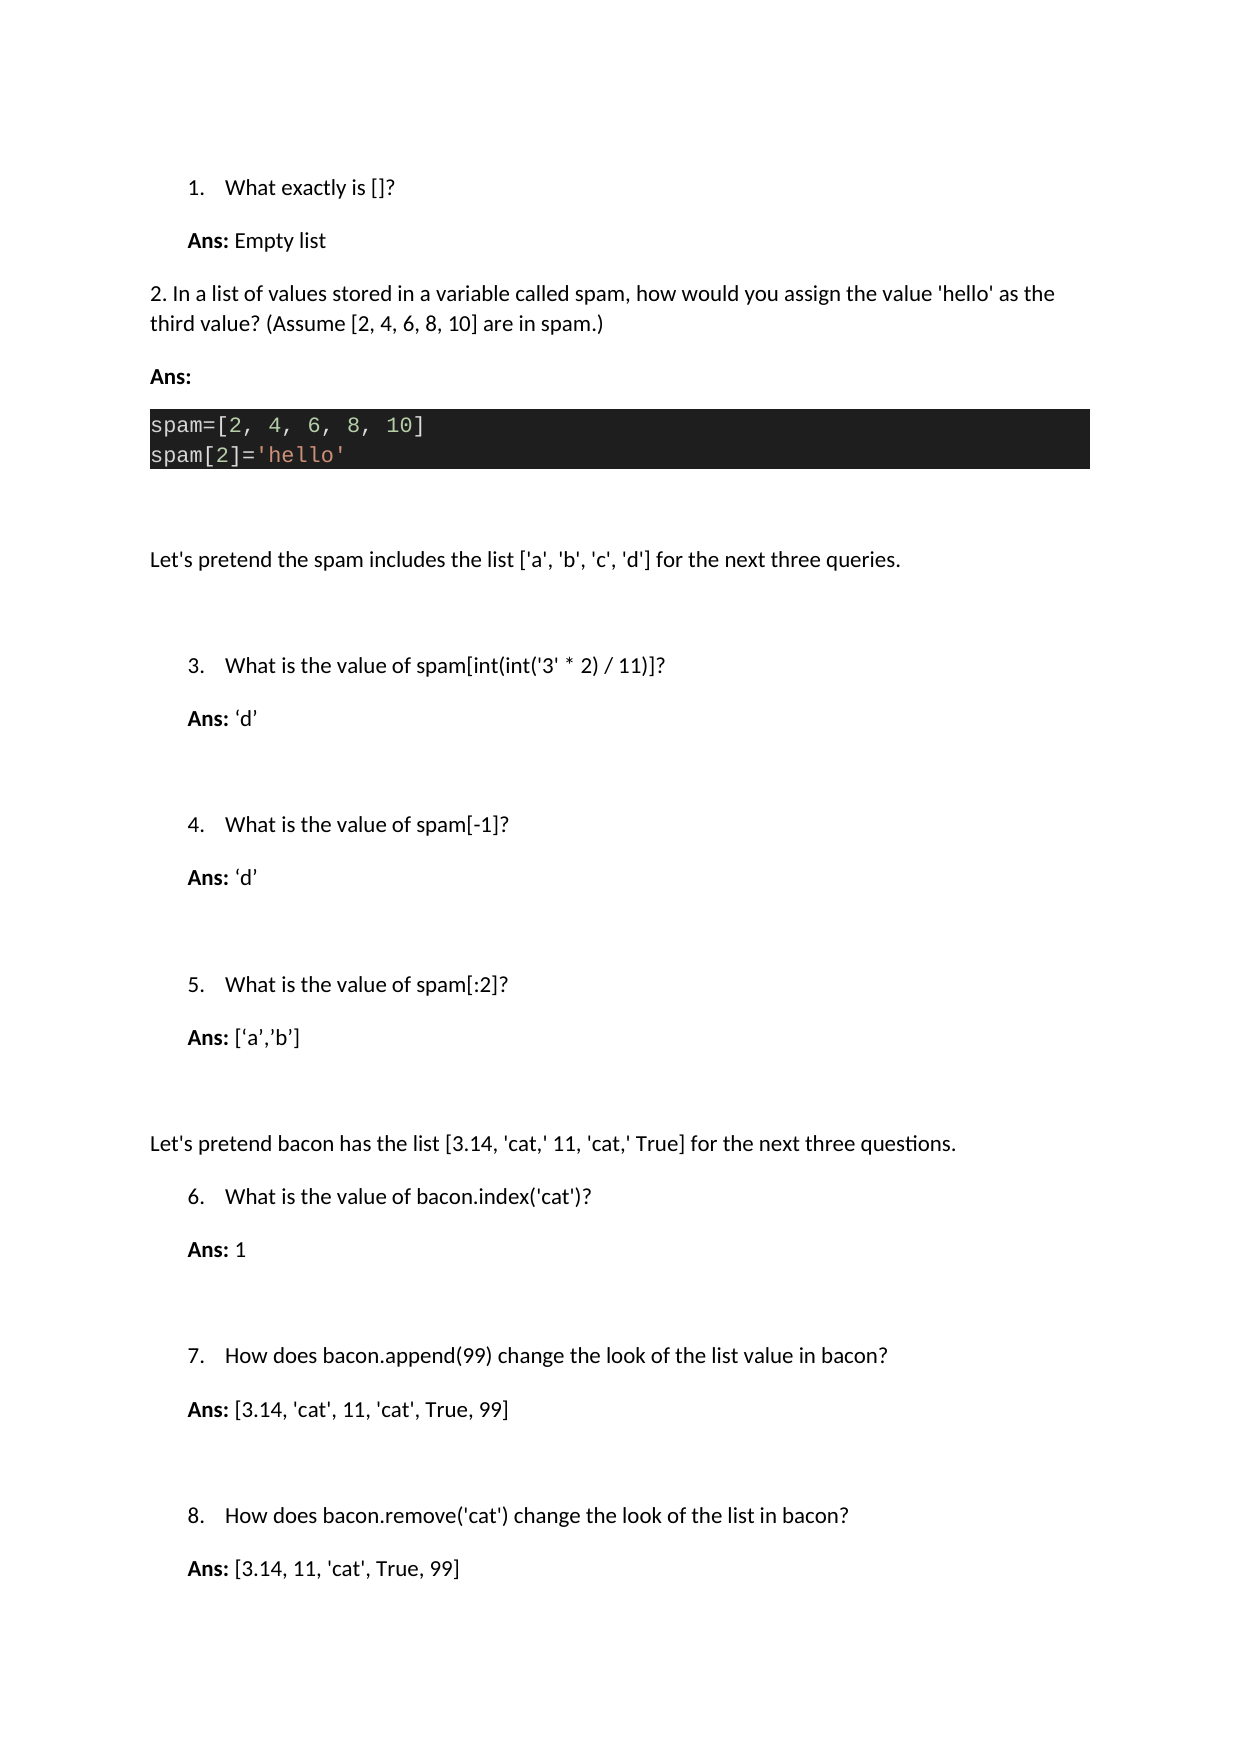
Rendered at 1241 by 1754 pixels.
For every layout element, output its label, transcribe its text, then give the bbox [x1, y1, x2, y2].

list What is the value of spam[int(int('3' * 2) / 11)]? [187, 651, 1090, 679]
text spam=[2, 4, 6, 8, 10] [150, 409, 1090, 439]
list What is the value of spam[-1]? [187, 810, 1090, 838]
text Ans: 1 [187, 1235, 1090, 1263]
list What is the value of bacon.index('cat')? [187, 1182, 1090, 1210]
list How does bacon.remove('cat') change the look of the list in bacon? [187, 1501, 1090, 1529]
text Let's pretend bacon has the list [3.14, 'cat,' 11, 'cat,' True] for the next three questions. [150, 1129, 1090, 1157]
text spam[2]='hello' [150, 439, 1090, 469]
text Ans: ‘d’ [187, 863, 1090, 892]
text Ans: [3.14, 'cat', 11, 'cat', True, 99] [187, 1395, 1090, 1423]
text Ans: [150, 362, 1090, 391]
text Let's pretend the spam includes the list ['a', 'b', 'c', 'd'] for the next three queries. [150, 545, 1090, 573]
list How does bacon.append(99) change the look of the list value in bacon? [187, 1342, 1090, 1370]
text Ans: ‘d’ [187, 704, 1090, 732]
text 2. In a list of values stored in a variable called spam, how would you assign the value 'hello' as the third value? (Assume [2, 4, 6, 8, 10] are in spam.) [150, 279, 1090, 337]
list What exactly is []? [187, 173, 1090, 201]
text Ans: [3.14, 11, 'cat', True, 99] [187, 1554, 1090, 1582]
text Ans: [‘a’,’b’] [187, 1023, 1090, 1051]
text Ans: Empty list [187, 226, 1090, 254]
list What is the value of spam[:2]? [187, 970, 1090, 998]
